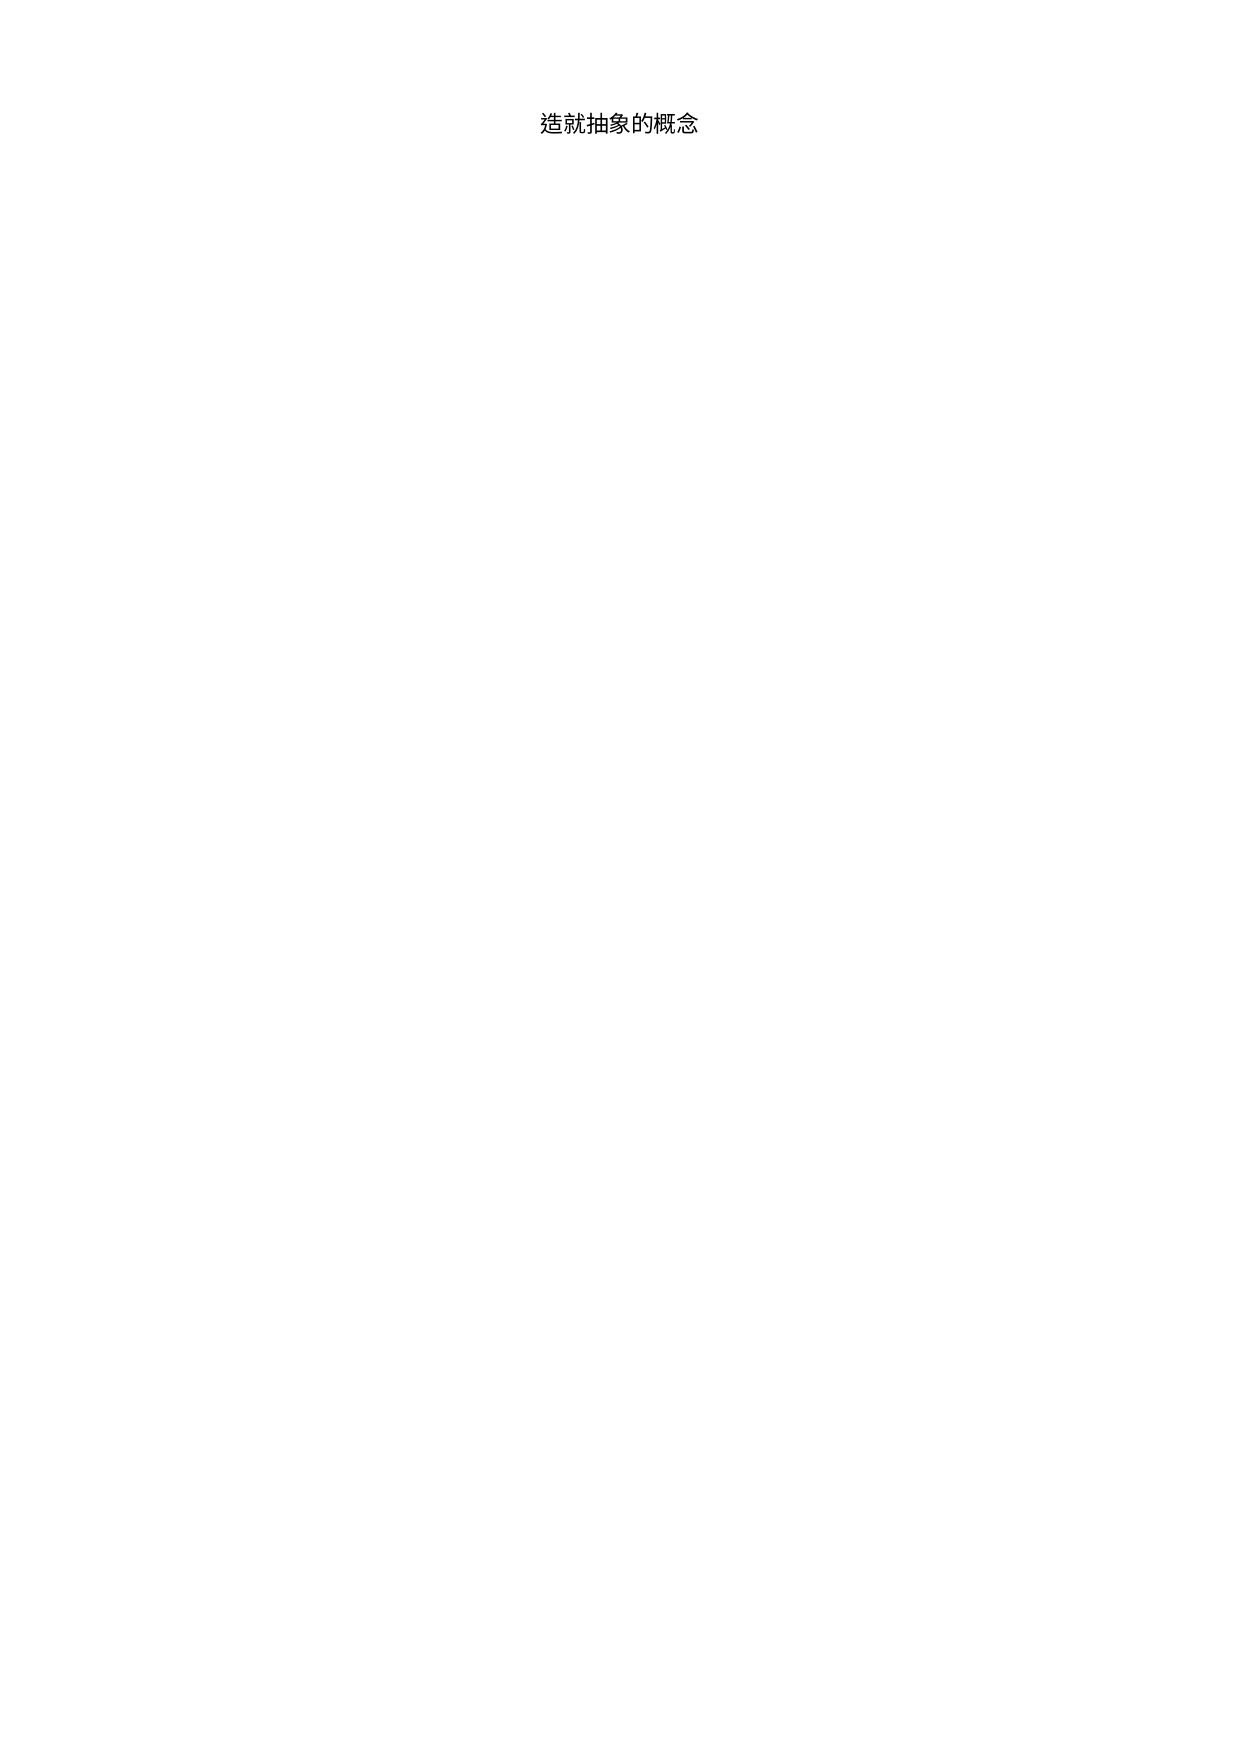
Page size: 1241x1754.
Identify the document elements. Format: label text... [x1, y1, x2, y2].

text 我用具体的实物造就抽象的概念 [539, 108, 700, 138]
